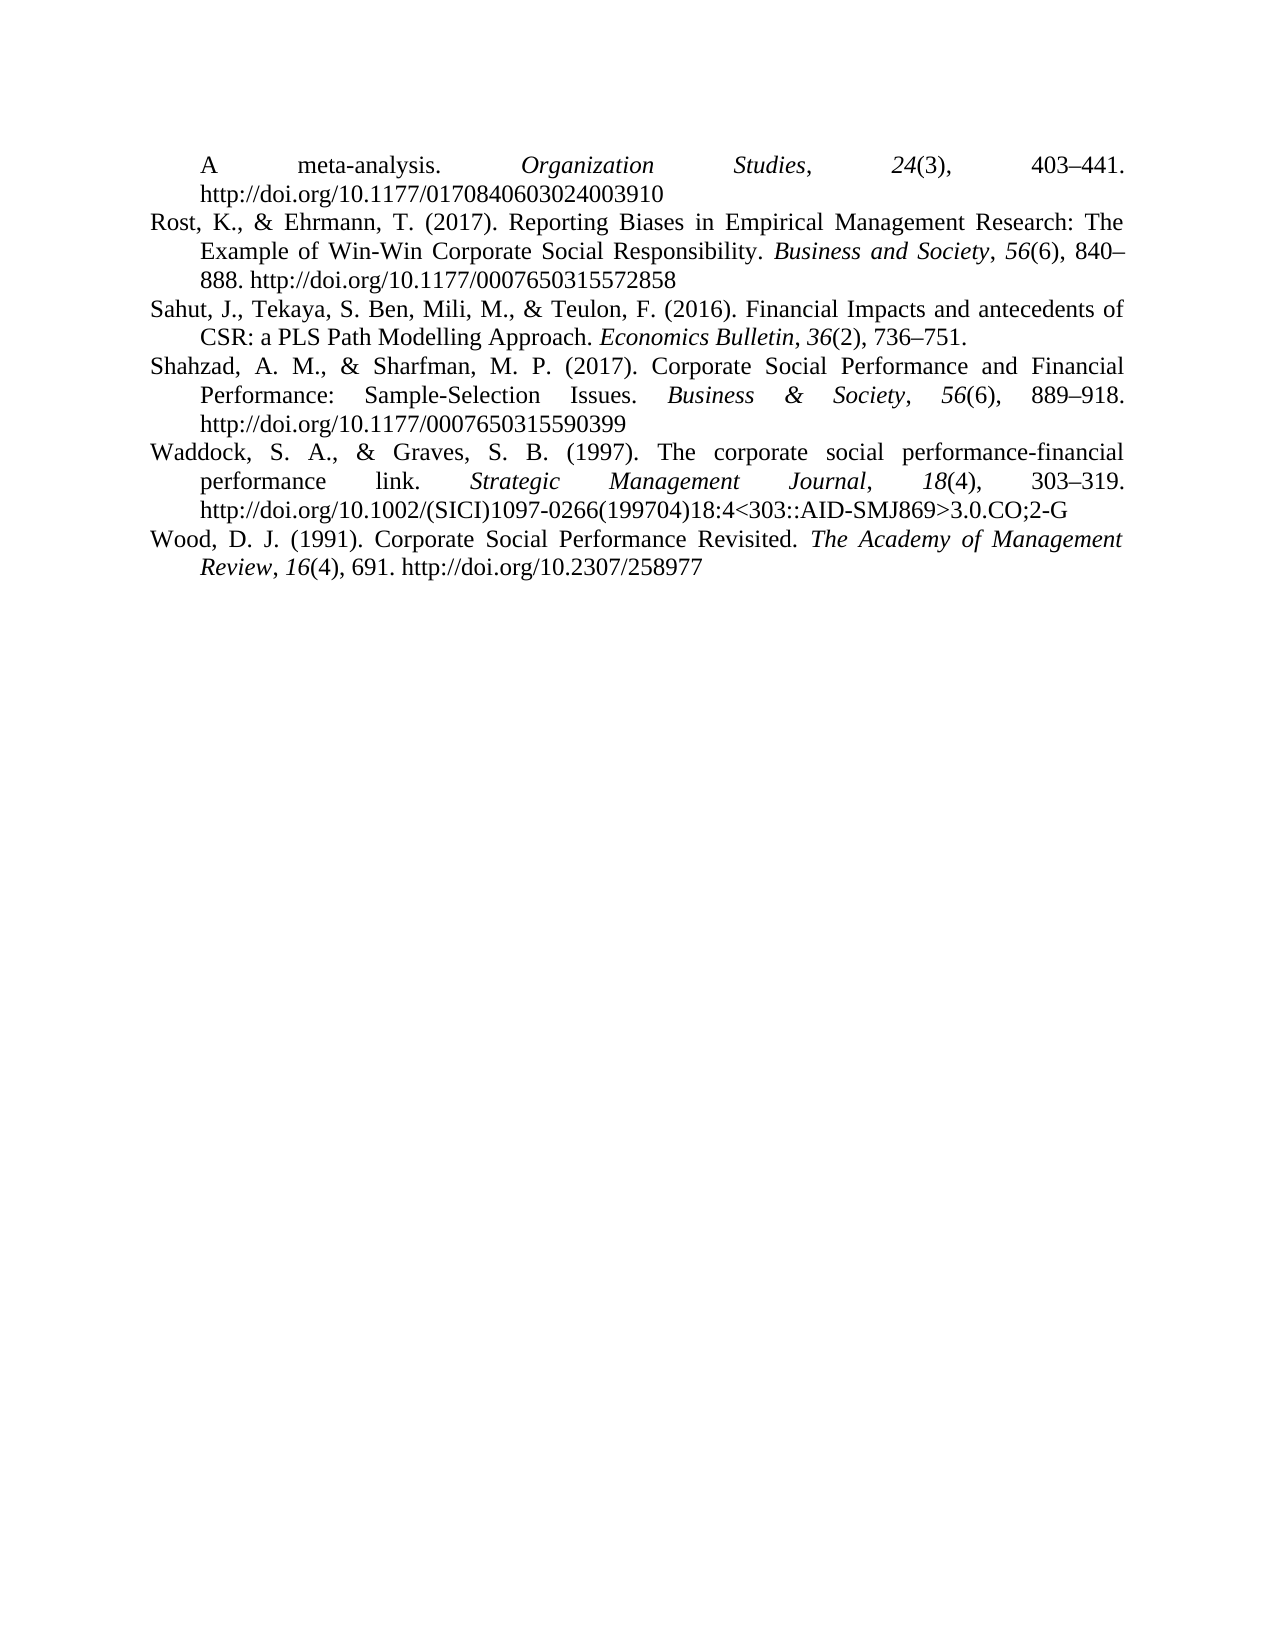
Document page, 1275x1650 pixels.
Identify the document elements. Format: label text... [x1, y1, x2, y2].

text Waddock, S. A., & Graves, S. B. (1997). The corporate social performance-financial performance link. Strategic Management Journal, 18(4), 303–319. http://doi.org/10.1002/(SICI)1097-0266(199704)18:4<303::AID-SMJ869>3.0.CO;2-G [150, 437, 1125, 524]
text Wood, D. J. (1991). Corporate Social Performance Revisited. The Academy of Management Review, 16(4), 691. http://doi.org/10.2307/258977 [150, 524, 1125, 581]
text Sahut, J., Tekaya, S. Ben, Mili, M., & Teulon, F. (2016). Financial Impacts and antecedents of CSR: a PLS Path Modelling Approach. Economics Bulletin, 36(2), 736–751. [150, 294, 1125, 351]
text Rost, K., & Ehrmann, T. (2017). Reporting Biases in Empirical Management Research: The Example of Win-Win Corporate Social Responsibility. Business and Society, 56(6), 840–888. http://doi.org/10.1177/0007650315572858 [150, 207, 1125, 294]
text Shahzad, A. M., & Sharfman, M. P. (2017). Corporate Social Performance and Financial Performance: Sample-Selection Issues. Business & Society, 56(6), 889–918. http://doi.org/10.1177/0007650315590399 [150, 351, 1125, 437]
